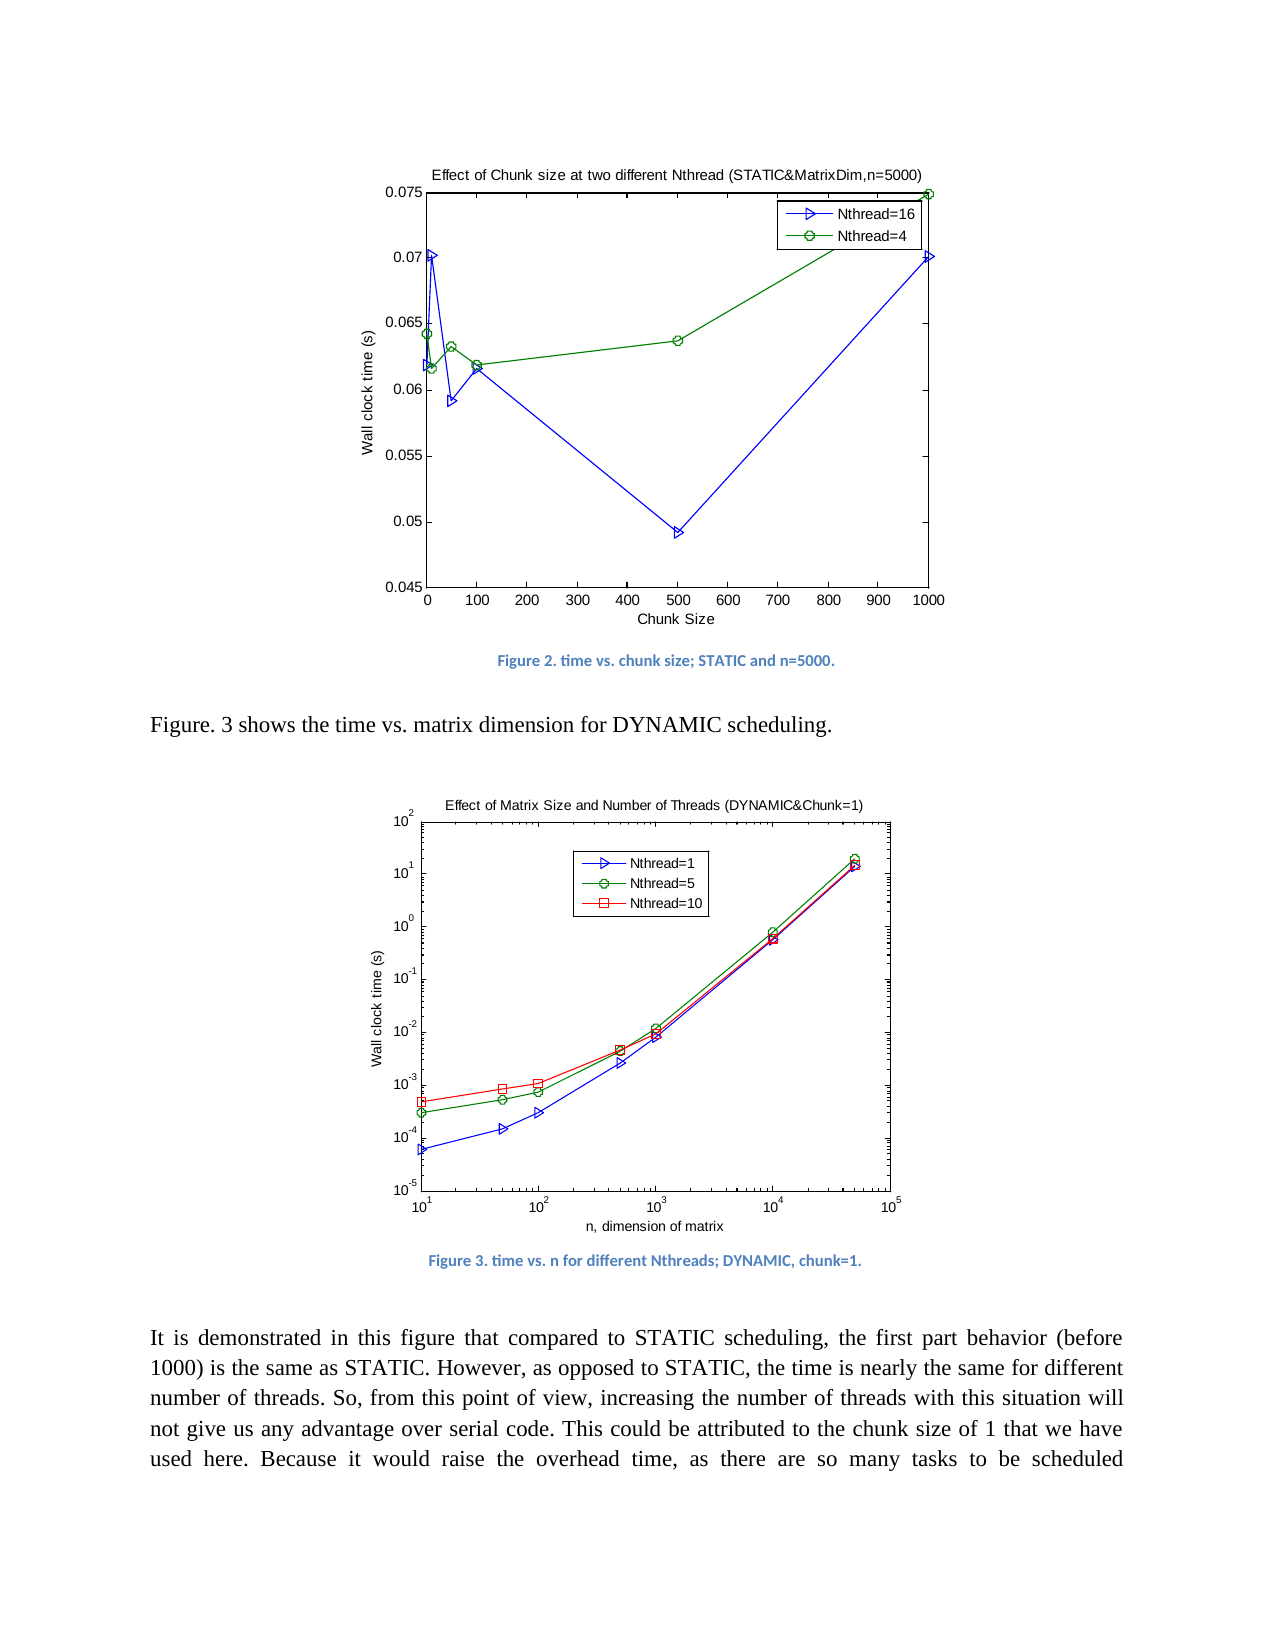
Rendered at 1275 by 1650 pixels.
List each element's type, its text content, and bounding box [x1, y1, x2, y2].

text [150, 1324, 1125, 1471]
text Figure. 3 shows the time vs. matrix dimension for DYNAMIC scheduling. [150, 711, 1125, 738]
